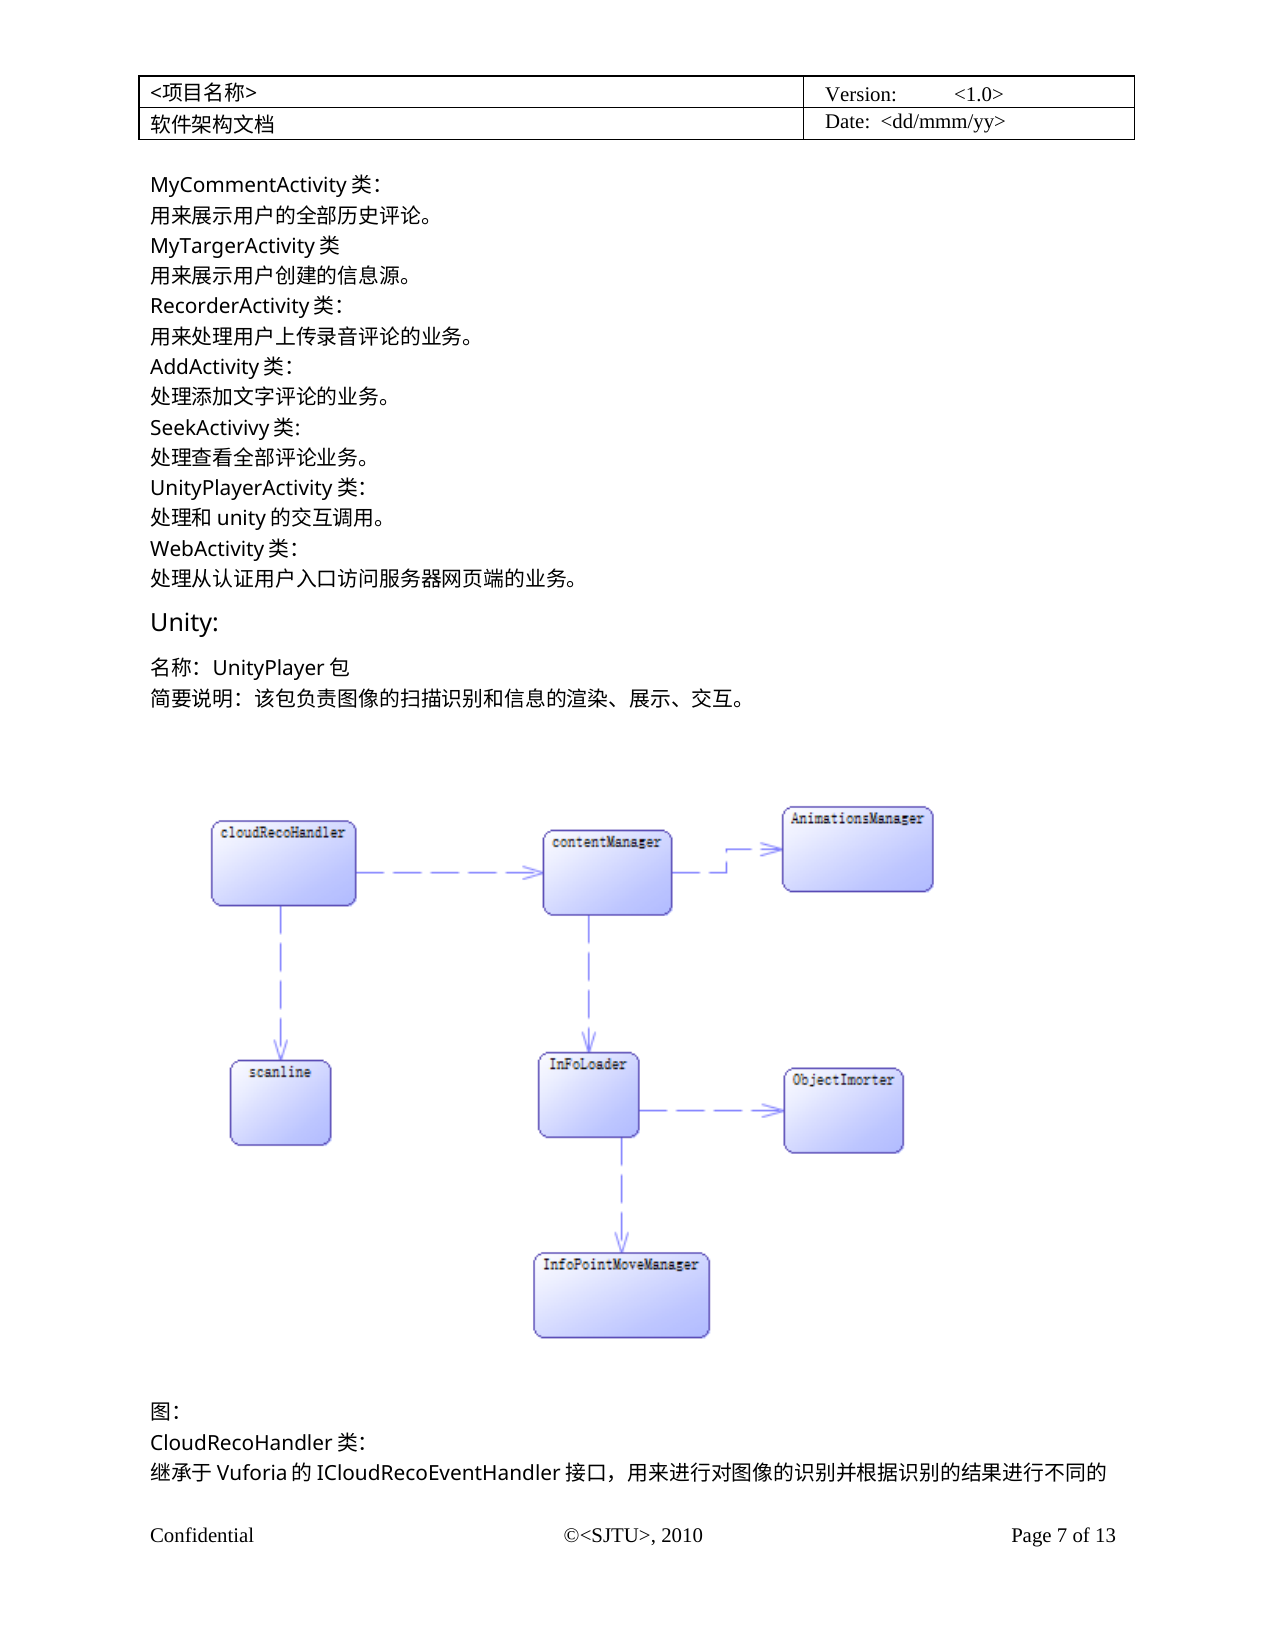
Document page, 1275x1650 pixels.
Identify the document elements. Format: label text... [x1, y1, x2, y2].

picture [191, 712, 959, 1420]
text Unity: [150, 605, 1125, 639]
